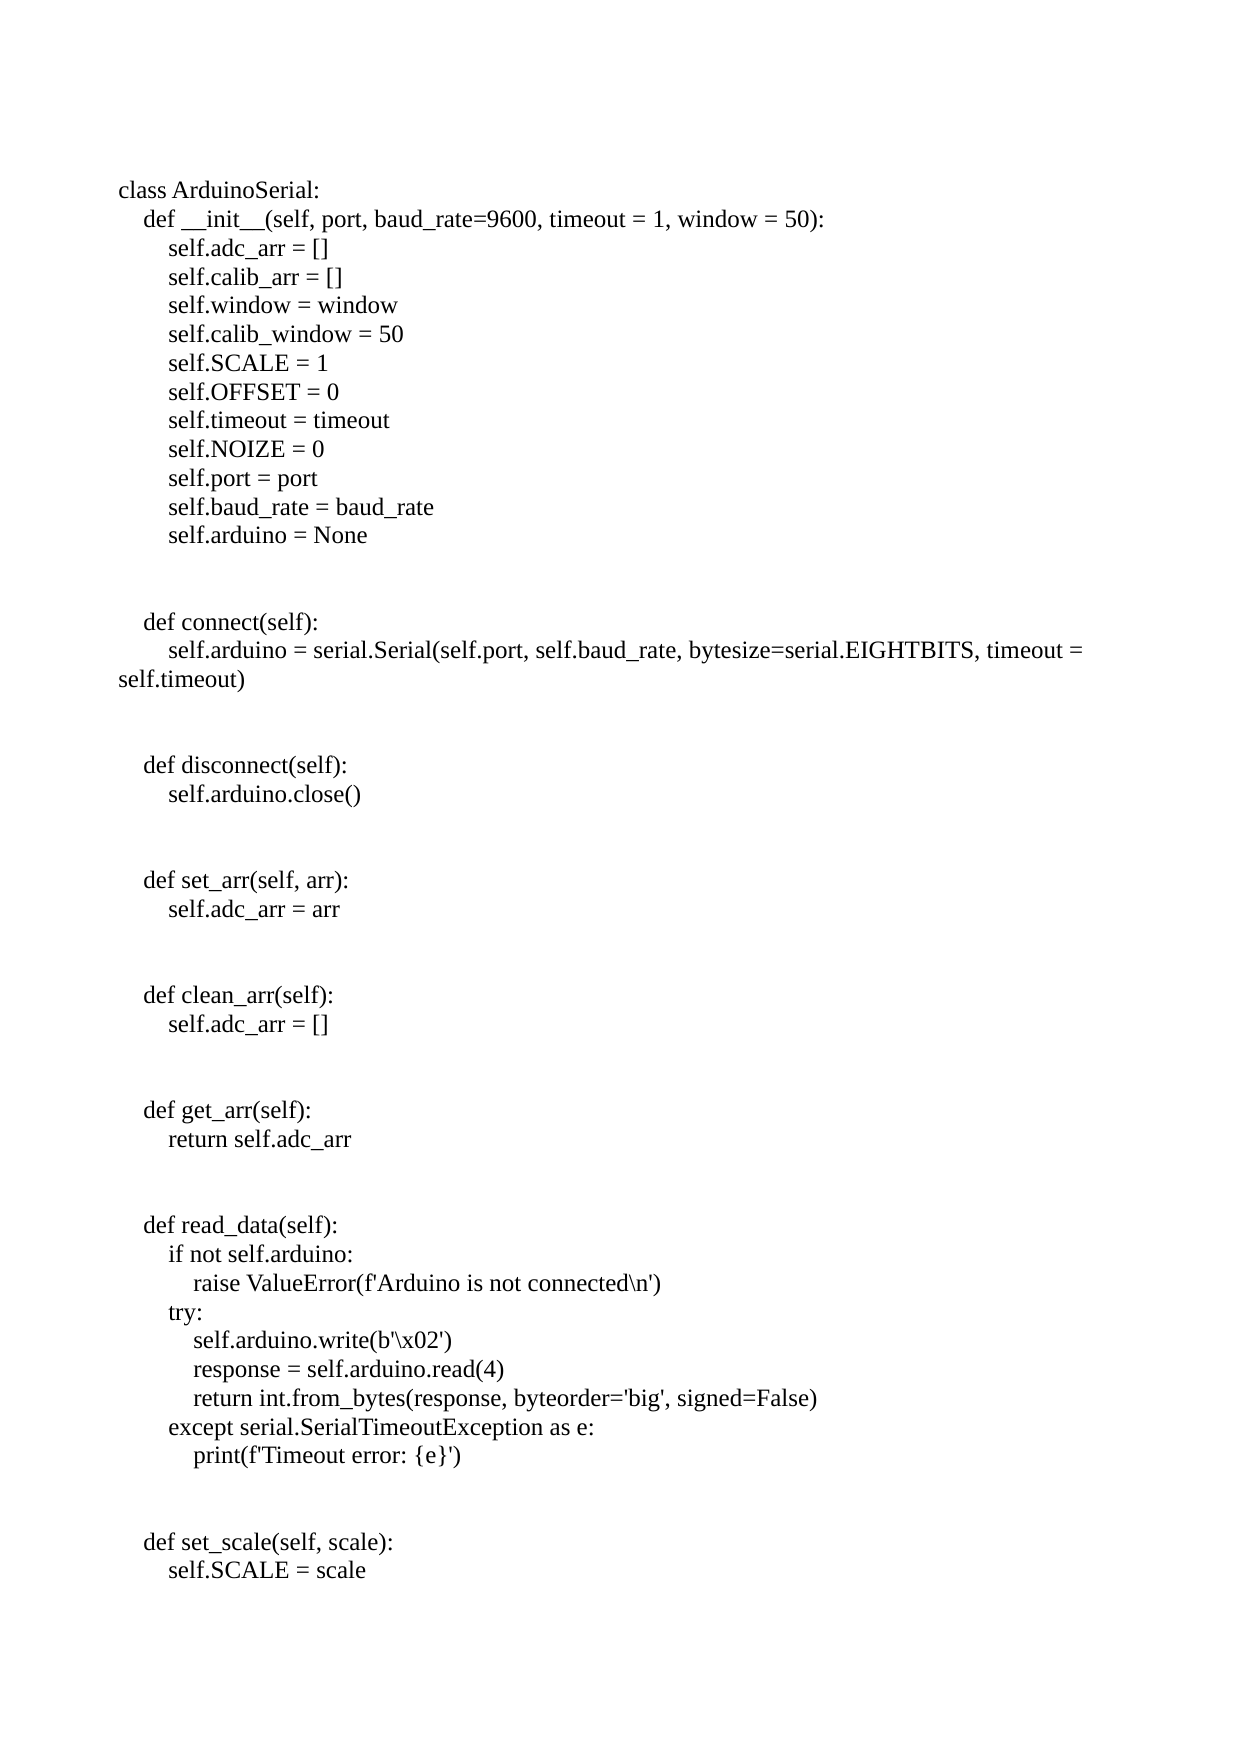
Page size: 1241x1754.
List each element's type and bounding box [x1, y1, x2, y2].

text [118, 118, 1122, 1613]
